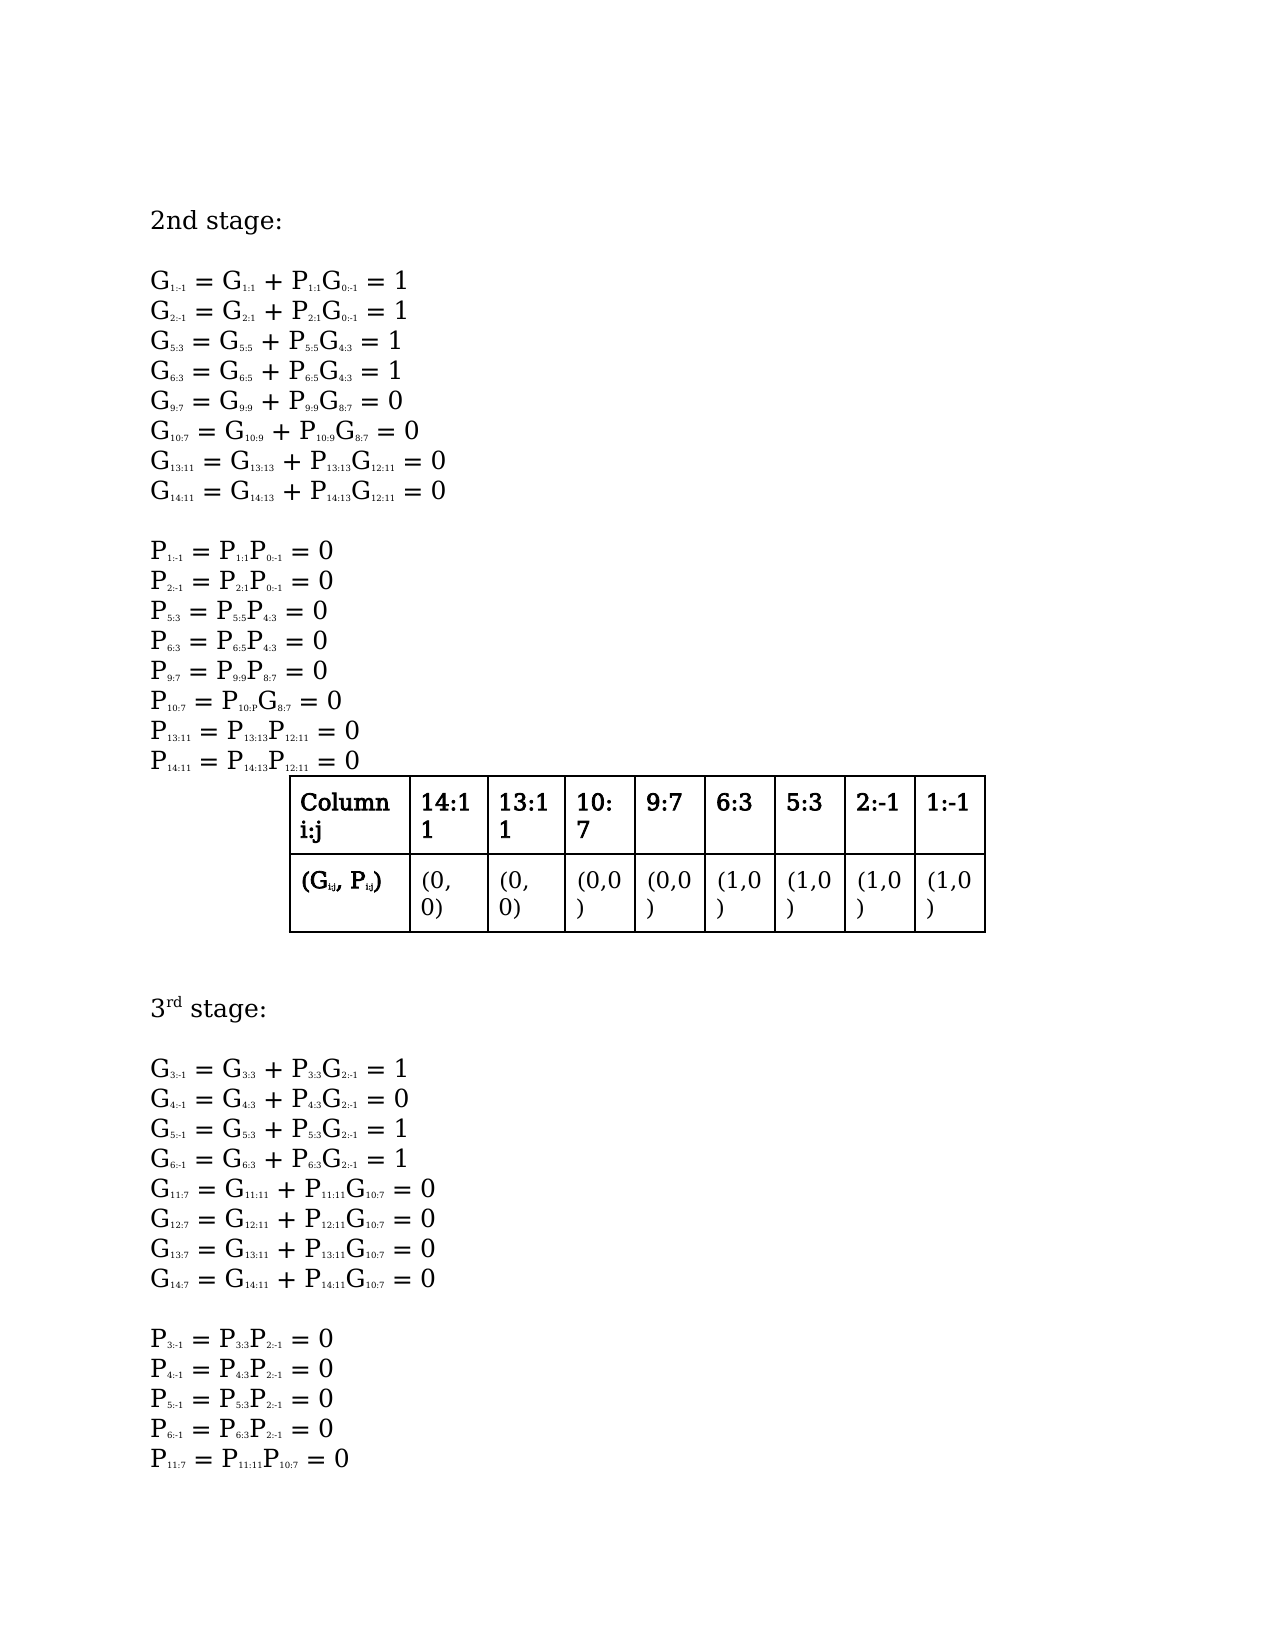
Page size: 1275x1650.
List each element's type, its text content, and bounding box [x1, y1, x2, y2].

text G14:11 = G14:13 + P14:13G12:11 = 0 [150, 475, 1125, 505]
table_cell (1,0) [776, 855, 844, 931]
table_cell (1,0) [916, 855, 984, 931]
text G5:-1 = G5:3 + P5:3G2:-1 = 1 [150, 1113, 1125, 1143]
text G12:7 = G12:11 + P12:11G10:7 = 0 [150, 1203, 1125, 1233]
text G9:7 = G9:9 + P9:9G8:7 = 0 [150, 385, 1125, 415]
text G2:-1 = G2:1 + P2:1G0:-1 = 1 [150, 295, 1125, 325]
text P2:-1 = P2:1P0:-1 = 0 [150, 565, 1125, 595]
text G11:7 = G11:11 + P11:11G10:7 = 0 [150, 1173, 1125, 1203]
text G1:-1 = G1:1 + P1:1G0:-1 = 1 [150, 265, 1125, 295]
table_header 6:3 [706, 777, 774, 853]
table_header 5:3 [776, 777, 844, 853]
text P1:-1 = P1:1P0:-1 = 0 [150, 535, 1125, 565]
text G13:7 = G13:11 + P13:11G10:7 = 0 [150, 1233, 1125, 1263]
table_cell (1,0) [846, 855, 914, 931]
text P3:-1 = P3:3P2:-1 = 0 [150, 1323, 1125, 1353]
table_cell (1,0) [706, 855, 774, 931]
text G13:11 = G13:13 + P13:13G12:11 = 0 [150, 445, 1125, 475]
text P4:-1 = P4:3P2:-1 = 0 [150, 1353, 1125, 1383]
table_header 14:11 [411, 777, 487, 853]
text G6:-1 = G6:3 + P6:3G2:-1 = 1 [150, 1143, 1125, 1173]
text P6:-1 = P6:3P2:-1 = 0 [150, 1413, 1125, 1443]
text P11:7 = P11:11P10:7 = 0 [150, 1443, 1125, 1473]
text G5:3 = G5:5 + P5:5G4:3 = 1 [150, 325, 1125, 355]
text P14:11 = P14:13P12:11 = 0 [150, 745, 1125, 775]
text G10:7 = G10:9 + P10:9G8:7 = 0 [150, 415, 1125, 445]
text P6:3 = P6:5P4:3 = 0 [150, 625, 1125, 655]
table_header 9:7 [636, 777, 704, 853]
table_header 10:7 [566, 777, 634, 853]
table_cell (Gi:j, Pi:j) [291, 855, 409, 931]
text 3rd stage: [150, 993, 1125, 1023]
text 2nd stage: [150, 205, 1125, 235]
table_header 2:-1 [846, 777, 914, 853]
text P5:-1 = P5:3P2:-1 = 0 [150, 1383, 1125, 1413]
text P10:7 = P10:PG8:7 = 0 [150, 685, 1125, 715]
table_header Column i:j [291, 777, 409, 853]
table_cell (0,0) [636, 855, 704, 931]
table_cell (0, 0) [489, 855, 564, 931]
text P13:11 = P13:13P12:11 = 0 [150, 715, 1125, 745]
text P5:3 = P5:5P4:3 = 0 [150, 595, 1125, 625]
text G4:-1 = G4:3 + P4:3G2:-1 = 0 [150, 1083, 1125, 1113]
table_cell (0, 0) [411, 855, 487, 931]
text P9:7 = P9:9P8:7 = 0 [150, 655, 1125, 685]
text G6:3 = G6:5 + P6:5G4:3 = 1 [150, 355, 1125, 385]
table_header 1:-1 [916, 777, 984, 853]
table_header 13:11 [489, 777, 564, 853]
text G14:7 = G14:11 + P14:11G10:7 = 0 [150, 1263, 1125, 1293]
table_cell (0,0) [566, 855, 634, 931]
text G3:-1 = G3:3 + P3:3G2:-1 = 1 [150, 1053, 1125, 1083]
